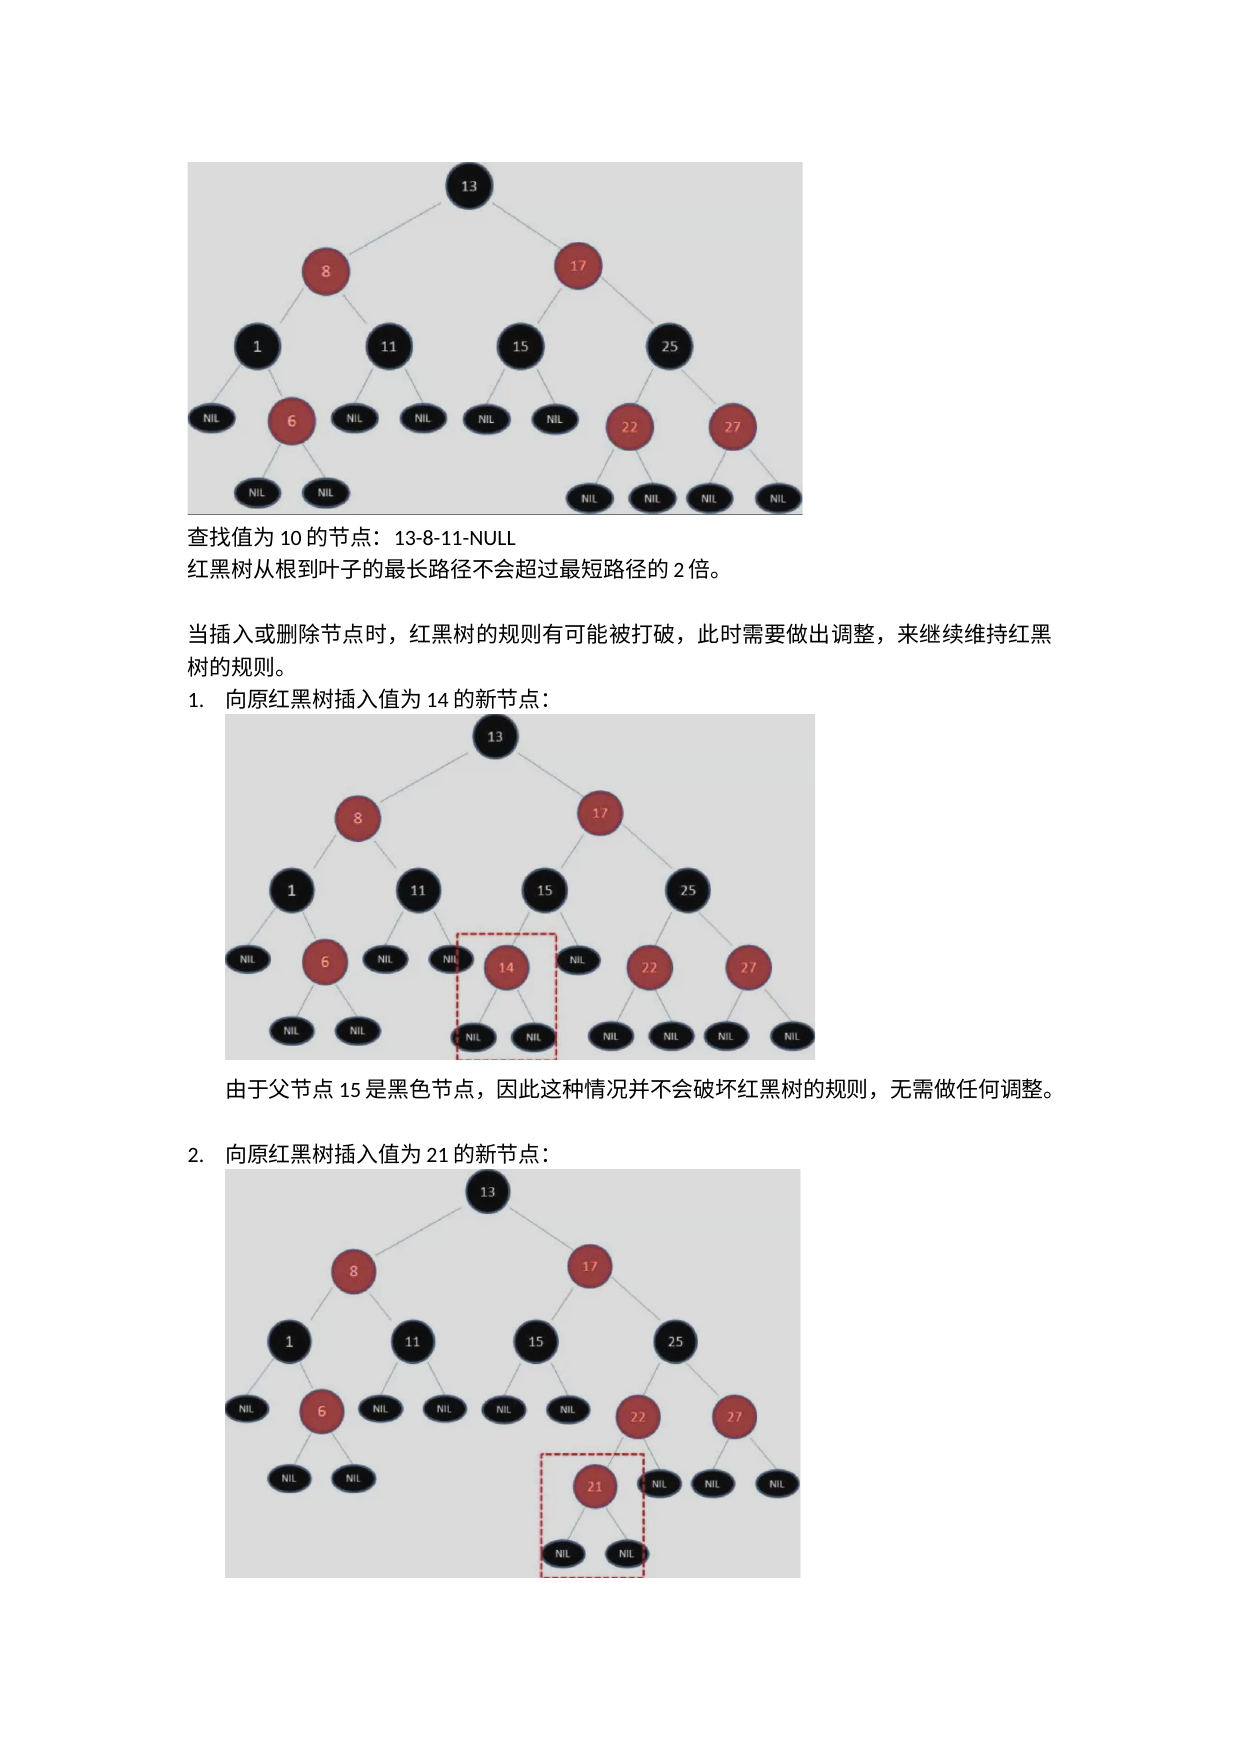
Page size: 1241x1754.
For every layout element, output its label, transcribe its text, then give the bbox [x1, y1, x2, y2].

picture [187, 162, 803, 515]
text 当插入或删除节点时，红黑树的规则有可能被打破，此时需要做出调整，来继续维持红黑树的规则。 [187, 617, 1053, 682]
text 查找值为10的节点：13-8-11-NULL [187, 519, 1053, 552]
text 红黑树从根到叶子的最长路径不会超过最短路径的2倍。 [187, 552, 1053, 584]
picture [225, 1169, 800, 1578]
picture [225, 714, 816, 1060]
list 向原红黑树插入值为14的新节点： [187, 682, 1053, 714]
list 由于父节点15是黑色节点，因此这种情况并不会破坏红黑树的规则，无需做任何调整。 [225, 1072, 1053, 1104]
list 向原红黑树插入值为21的新节点： [187, 1137, 1053, 1169]
